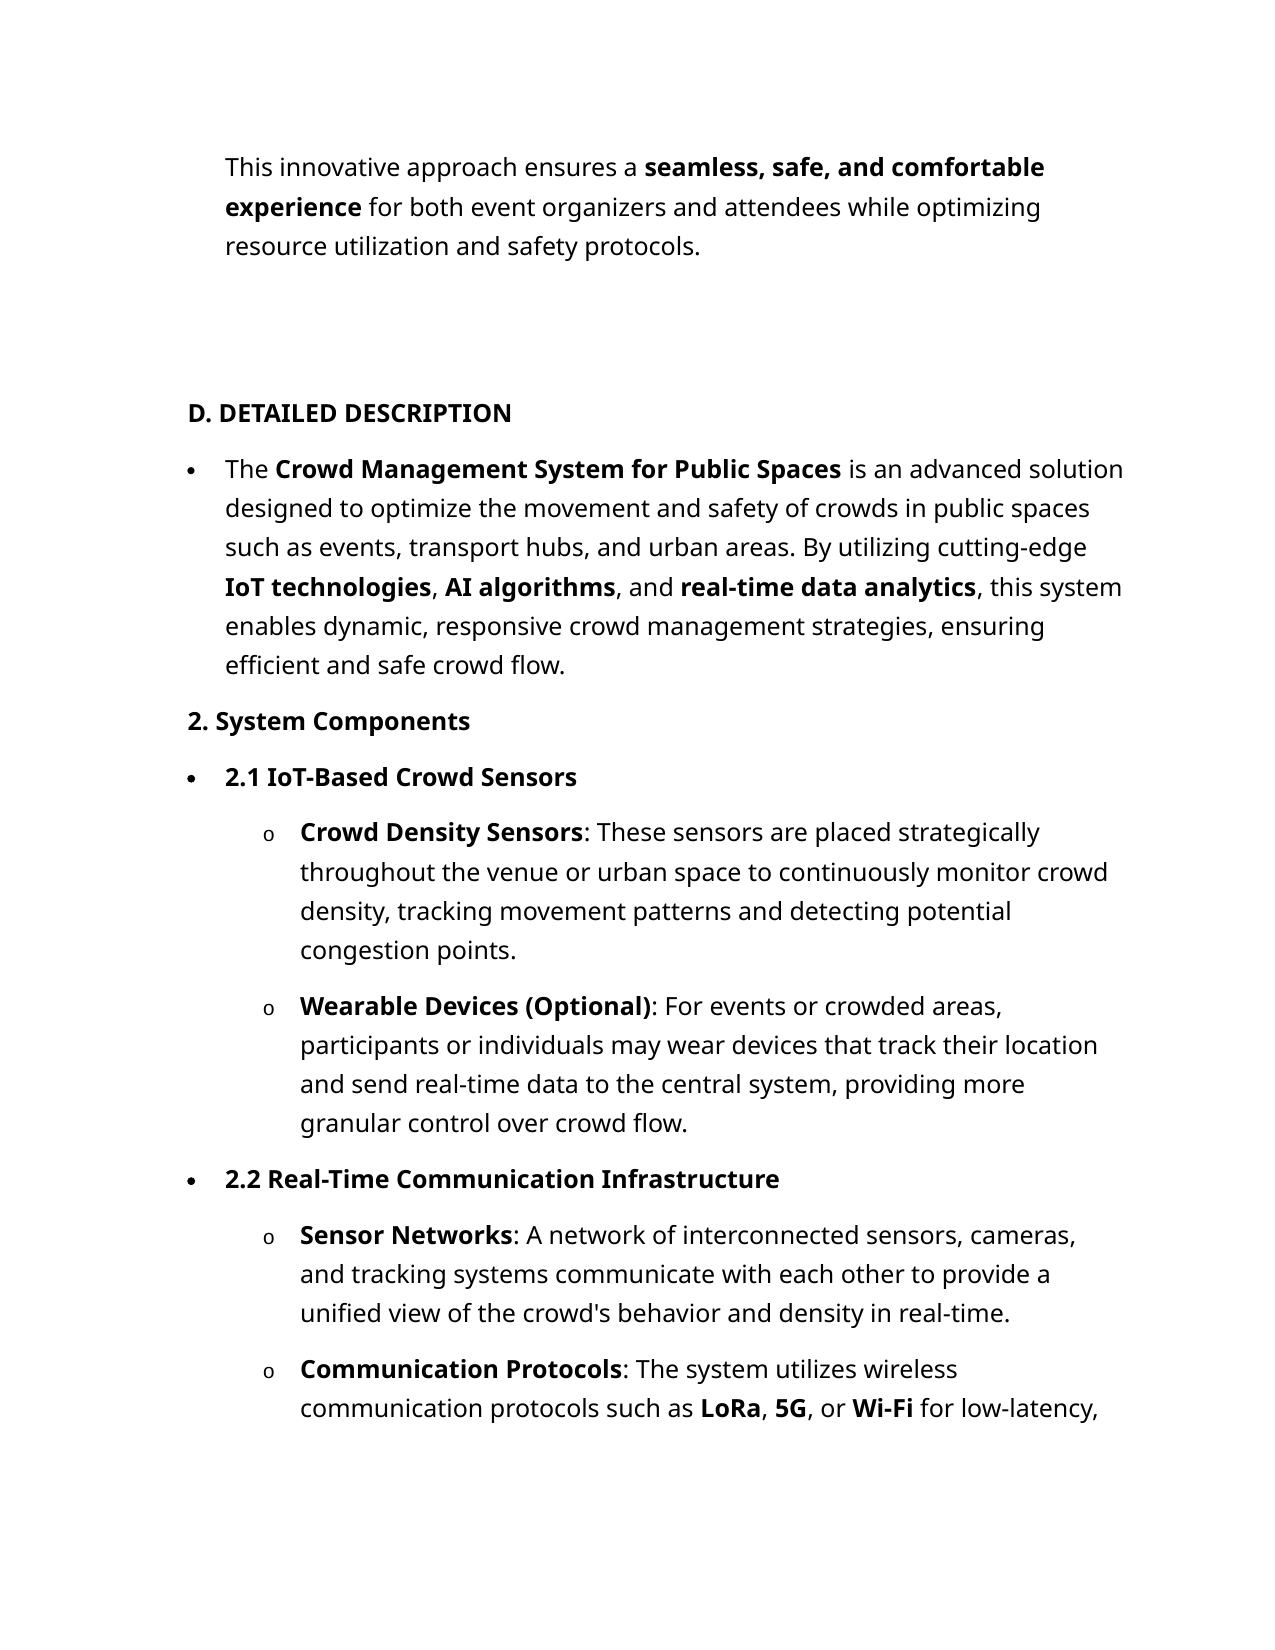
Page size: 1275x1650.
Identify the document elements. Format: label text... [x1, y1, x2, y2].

text 2. System Components [187, 703, 1125, 737]
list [262, 1352, 1125, 1425]
list Wearable Devices (Optional): For events or crowded areas, participants or individuals may wear devices that track their location and send real-time data to the central system, providing more granular control over crowd flow. [262, 988, 1125, 1140]
list The Crowd Management System for Public Spaces is an advanced solution designed to optimize the movement and safety of crowds in public spaces such as events, transport hubs, and urban areas. By utilizing cutting-edge IoT technologies, AI algorithms, and real-time data analytics, this system enables dynamic, responsive crowd management strategies, ensuring efficient and safe crowd flow. [187, 452, 1125, 682]
list Crowd Density Sensors: These sensors are placed strategically throughout the venue or urban space to continuously monitor crowd density, tracking movement patterns and detecting potential congestion points. [262, 815, 1125, 967]
list 2.2 Real-Time Communication Infrastructure [187, 1162, 1125, 1196]
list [187, 150, 1125, 262]
text D. DETAILED DESCRIPTION [187, 396, 1125, 430]
list 2.1 IoT-Based Crowd Sensors [187, 759, 1125, 793]
list Sensor Networks: A network of interconnected sensors, cameras, and tracking systems communicate with each other to provide a unified view of the crowd's behavior and density in real-time. [262, 1217, 1125, 1330]
